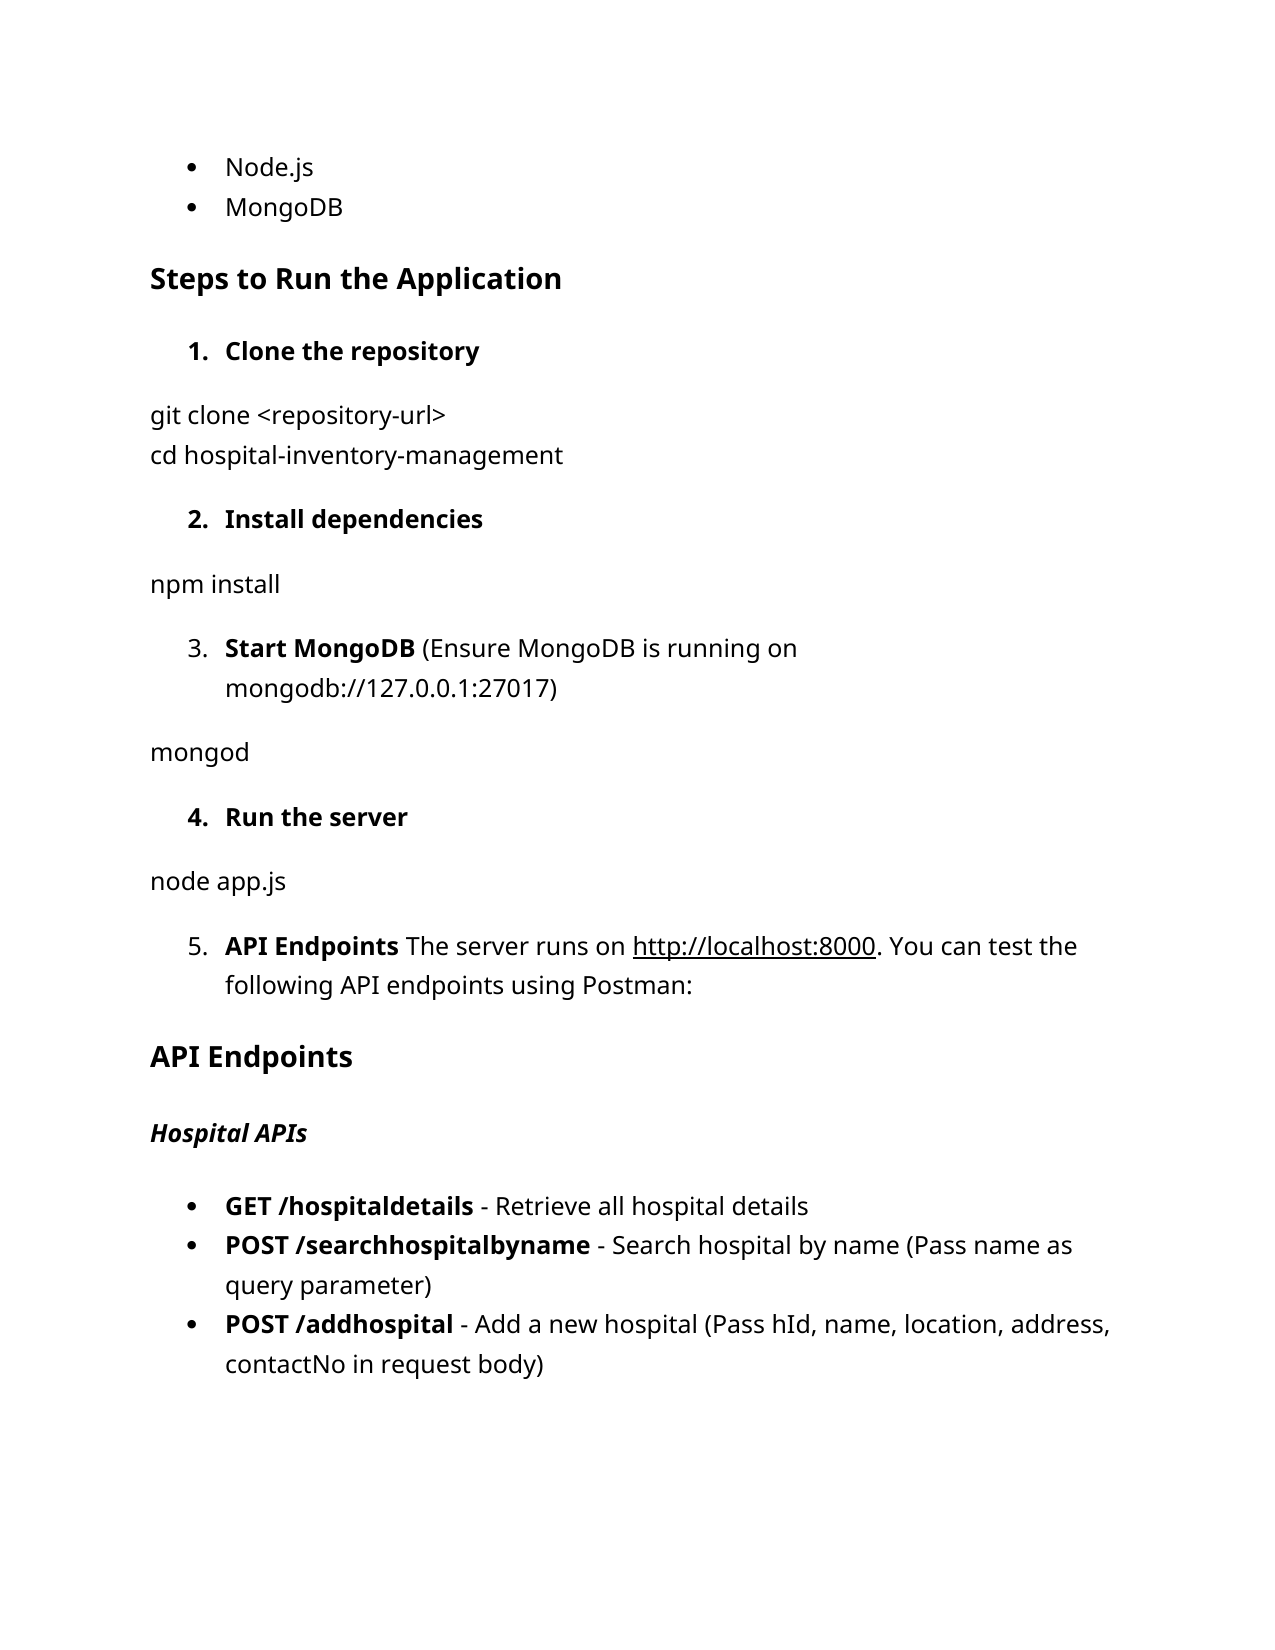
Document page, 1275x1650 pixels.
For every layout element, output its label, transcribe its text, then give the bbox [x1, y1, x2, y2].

list API Endpoints The server runs on http://localhost:8000. You can test the following API endpoints using Postman: [187, 928, 1125, 1002]
list Install dependencies [187, 502, 1125, 536]
list Run the server [187, 799, 1125, 833]
text git clone <repository-url> cd hospital-inventory-management [150, 398, 1125, 471]
subtitle Steps to Run the Application [150, 258, 1125, 298]
text mongod [150, 735, 1125, 769]
list Start MongoDB (Ensure MongoDB is running on mongodb://127.0.0.1:27017) [187, 631, 1125, 704]
subtitle API Endpoints [150, 1036, 1125, 1076]
list MongoDB [187, 189, 1125, 223]
list Node.js [187, 150, 1125, 184]
text node app.js [150, 864, 1125, 898]
list POST /searchhospitalbyname - Search hospital by name (Pass name as query parameter) [187, 1228, 1125, 1301]
list Clone the repository [187, 333, 1125, 367]
subtitle Hospital APIs [150, 1116, 1125, 1150]
text npm install [150, 566, 1125, 600]
list GET /hospitaldetails - Retrieve all hospital details [187, 1188, 1125, 1222]
list POST /addhospital - Add a new hospital (Pass hId, name, location, address, contactNo in request body) [187, 1307, 1125, 1380]
